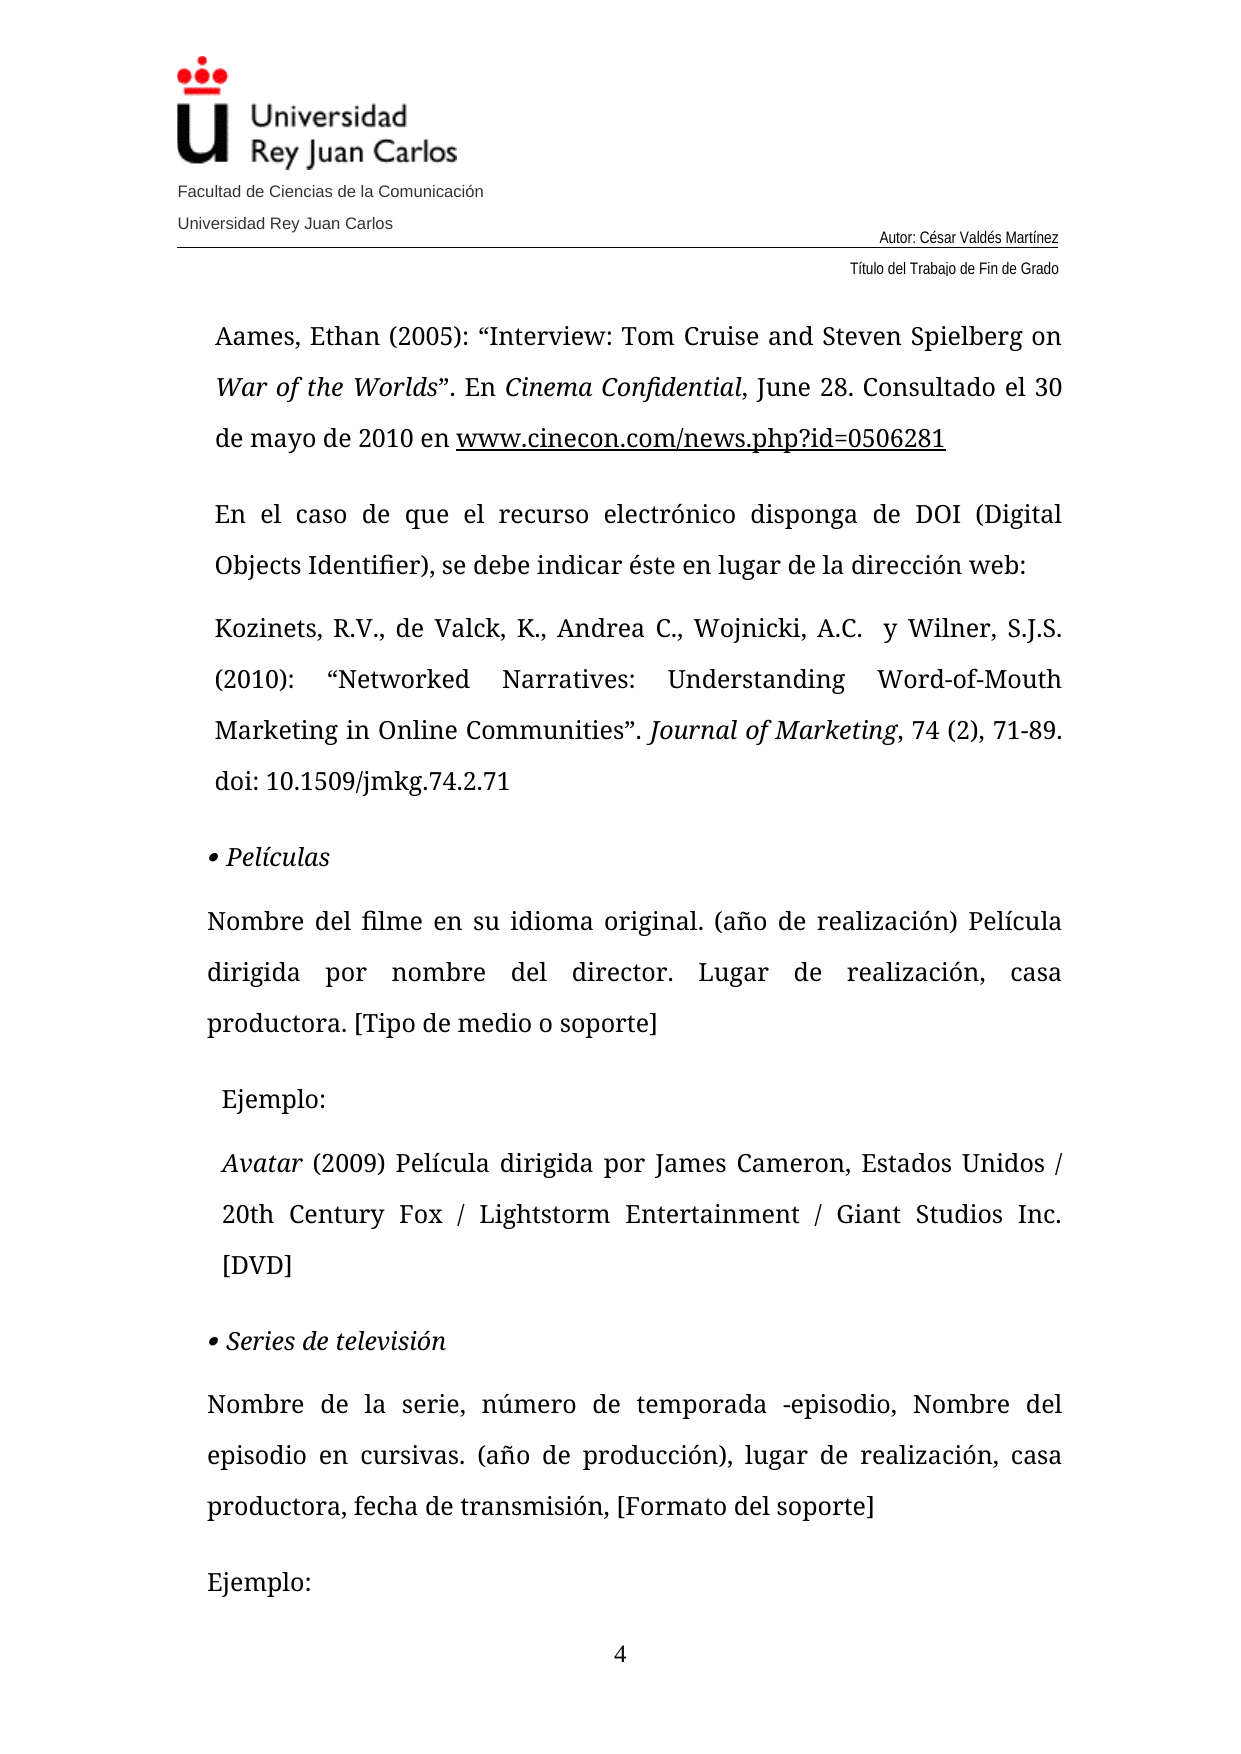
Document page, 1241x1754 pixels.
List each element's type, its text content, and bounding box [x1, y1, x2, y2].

picture [177, 56, 457, 170]
text Nombre del filme en su idioma original. (año de realización) Película dirigida por nombre del director. Lugar de realización, casa productora. [Tipo de medio o soporte] [207, 903, 1063, 1040]
text En el caso de que el recurso electrónico disponga de DOI (Digital Objects Identifier), se debe indicar éste en lugar de la dirección web: [214, 496, 1063, 581]
text Ejemplo: [177, 1565, 1063, 1599]
text Kozinets, R.V., de Valck, K., Andrea C., Wojnicki, A.C. y Wilner, S.J.S. (2010): “Networked Narratives: Understanding Word-of-Mouth Marketing in Online Communities”. Journal of Marketing, 74 (2), 71-89. doi: 10.1509/jmkg.74.2.71 [214, 611, 1063, 798]
list Series de televisión [207, 1323, 1063, 1357]
text Nombre de la serie, número de temporada -episodio, Nombre del episodio en cursivas. (año de producción), lugar de realización, casa productora, fecha de transmisión, [Formato del soporte] [207, 1387, 1063, 1523]
text Aames, Ethan (2005): “Interview: Tom Cruise and Steven Spielberg on War of the Worlds”. En Cinema Confidential, June 28. Consultado el 30 de mayo de 2010 en www.cinecon.com/news.php?id=0506281 [215, 318, 1063, 454]
text Ejemplo: [221, 1082, 1063, 1116]
text Avatar (2009) Película dirigida por James Cameron, Estados Unidos / 20th Century Fox / Lightstorm Entertainment / Giant Studios Inc. [DVD] [222, 1145, 1063, 1281]
list Películas [207, 840, 1063, 874]
